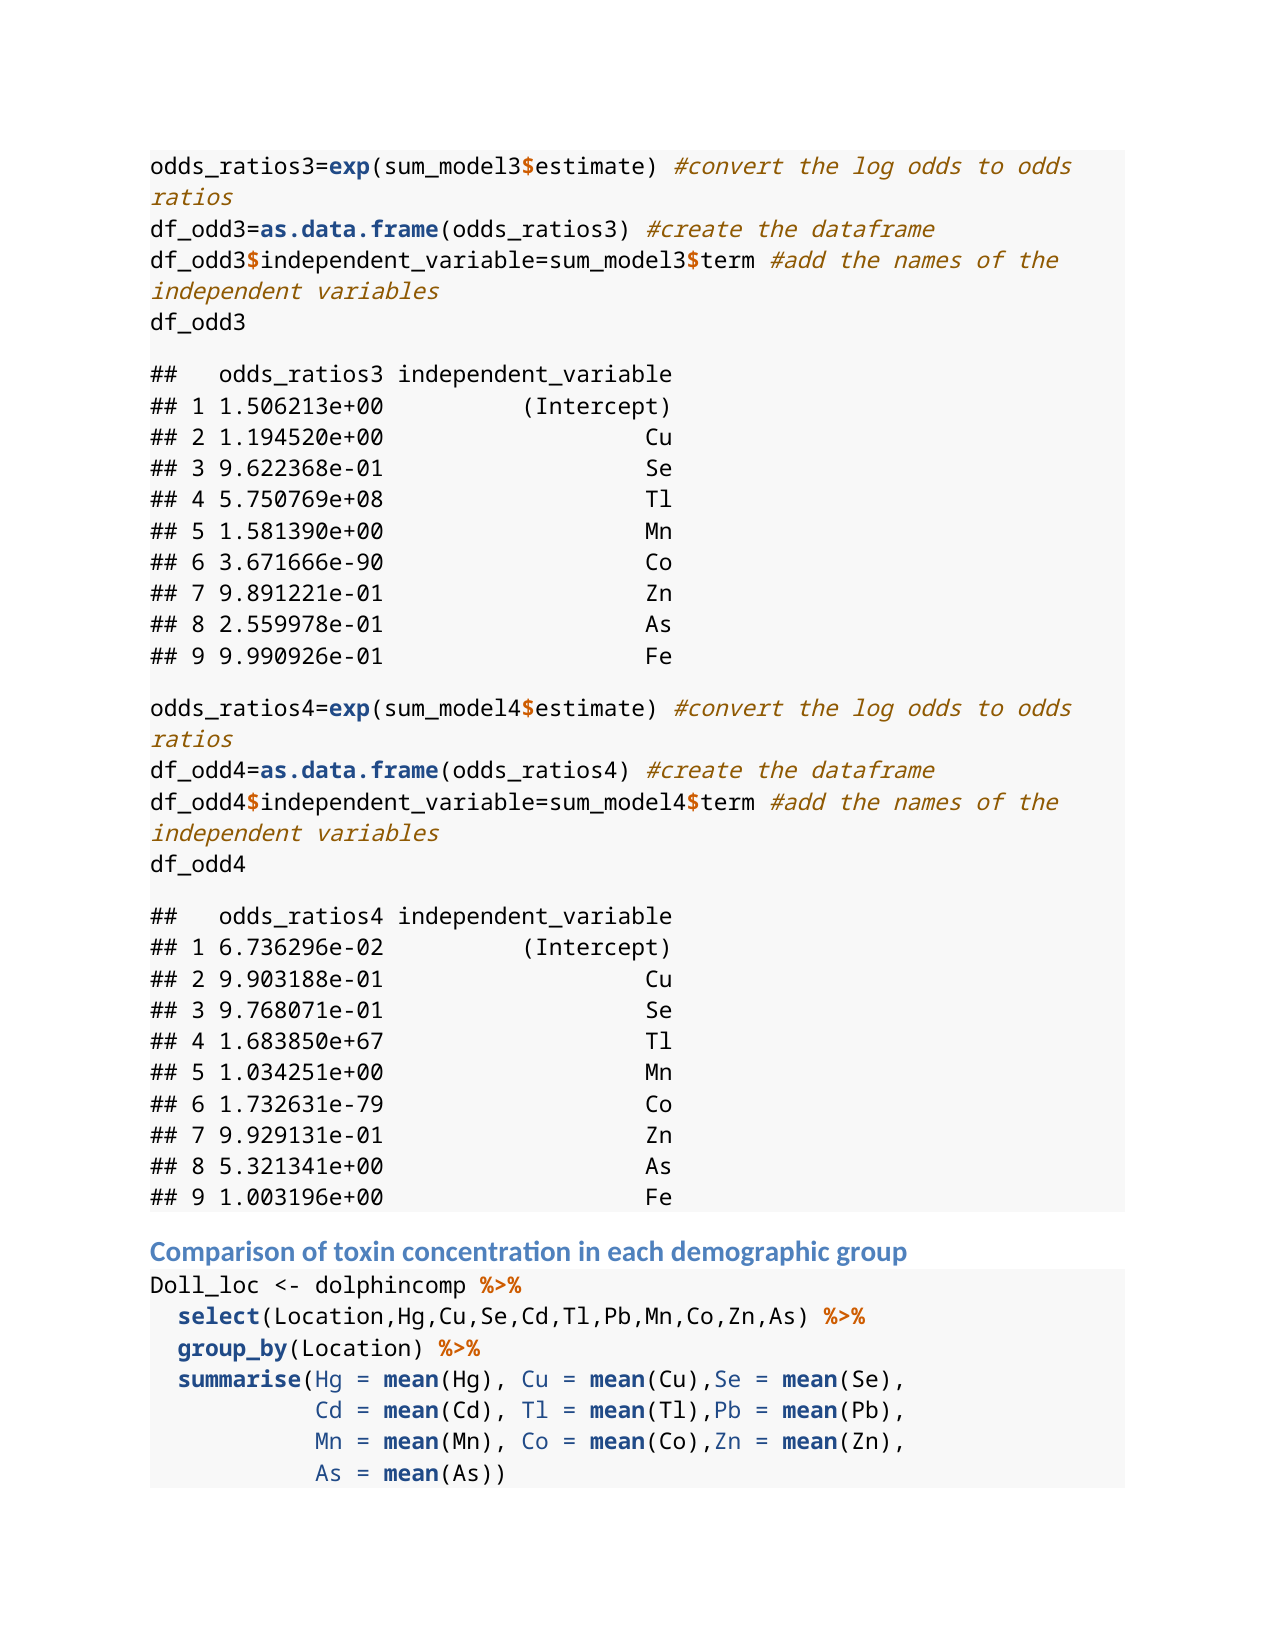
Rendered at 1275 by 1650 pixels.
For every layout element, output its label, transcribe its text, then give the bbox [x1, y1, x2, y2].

text ## odds_ratios4 independent_variable ## 1 6.736296e-02 (Intercept) ## 2 9.903188e-01 Cu ## 3 9.768071e-01 Se ## 4 1.683850e+67 Tl ## 5 1.034251e+00 Mn ## 6 1.732631e-79 Co ## 7 9.929131e-01 Zn ## 8 5.321341e+00 As ## 9 1.003196e+00 Fe [150, 900, 1125, 1212]
subtitle Comparison of toxin concentration in each demographic group [150, 1233, 1125, 1269]
text odds_ratios4=exp(sum_model4$estimate) #convert the log odds to odds ratios df_odd4=as.data.frame(odds_ratios4) #create the dataframe df_odd4$independent_variable=sum_model4$term #add the names of the independent variables df_odd4 [232, 692, 1125, 879]
text ## odds_ratios3 independent_variable ## 1 1.506213e+00 (Intercept) ## 2 1.194520e+00 Cu ## 3 9.622368e-01 Se ## 4 5.750769e+08 Tl ## 5 1.581390e+00 Mn ## 6 3.671666e-90 Co ## 7 9.891221e-01 Zn ## 8 2.559978e-01 As ## 9 9.990926e-01 Fe [150, 358, 1125, 671]
text odds_ratios3=exp(sum_model3$estimate) #convert the log odds to odds ratios df_odd3=as.data.frame(odds_ratios3) #create the dataframe df_odd3$independent_variable=sum_model3$term #add the names of the independent variables df_odd3 [150, 150, 1125, 337]
